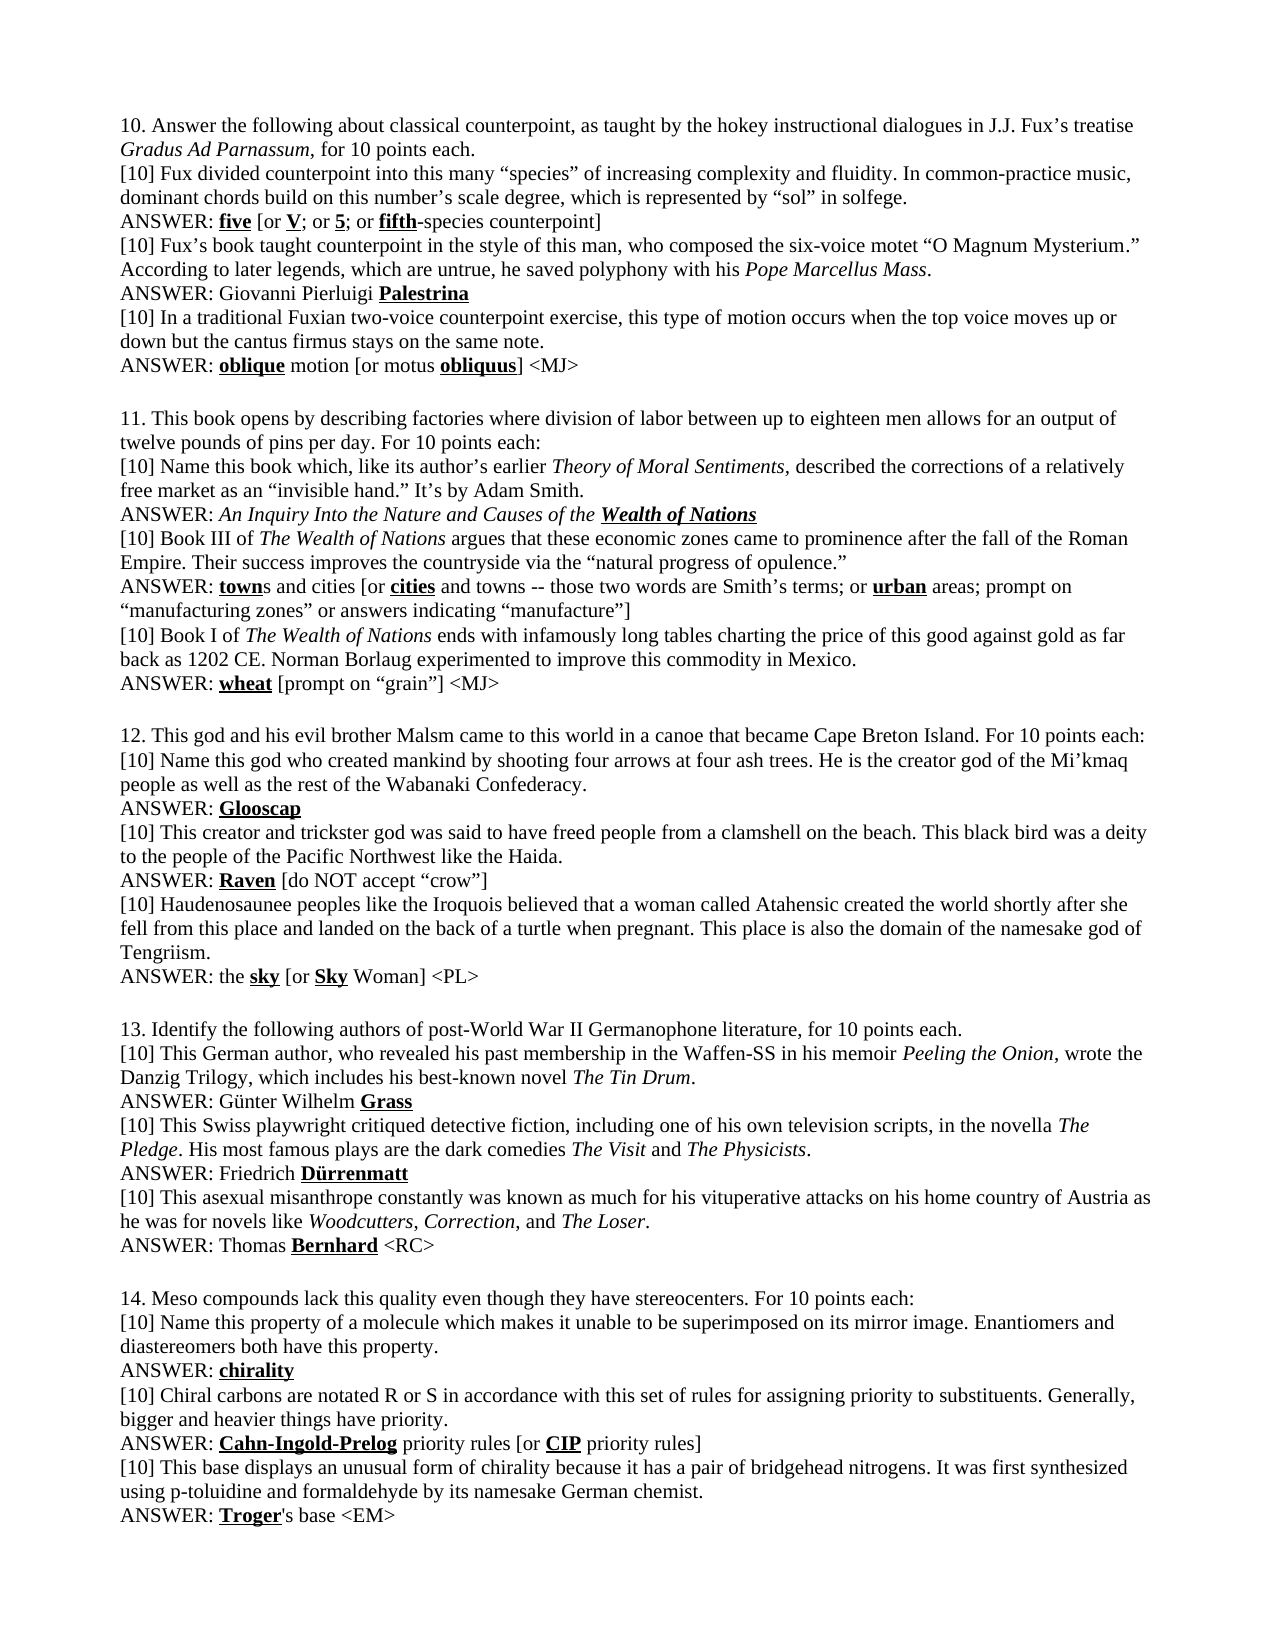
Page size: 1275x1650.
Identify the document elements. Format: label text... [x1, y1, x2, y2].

text 12. This god and his evil brother Malsm came to this world in a canoe that became Cape Breton Island. For 10 points each: [10] Name this god who created mankind by shooting four arrows at four ash trees. He is the creator god of the Mi’kmaq people as well as the rest of the Wabanaki Confederacy. ANSWER: Glooscap [10] This creator and trickster god was said to have freed people from a clamshell on the beach. This black bird was a deity to the people of the Pacific Northwest like the Haida. ANSWER: Raven [do NOT accept “crow”] [10] Haudenosaunee peoples like the Iroquois believed that a woman called Atahensic created the world shortly after she fell from this place and landed on the back of a turtle when pregnant. This place is also the domain of the namesake god of Tengriism. ANSWER: the sky [or Sky Woman] <PL> [120, 723, 1155, 988]
text 11. This book opens by describing factories where division of labor between up to eighteen men allows for an output of twelve pounds of pins per day. For 10 points each: [10] Name this book which, like its author’s earlier Theory of Moral Sentiments, described the corrections of a relatively free market as an “invisible hand.” It’s by Adam Smith. ANSWER: An Inquiry Into the Nature and Causes of the Wealth of Nations [10] Book III of The Wealth of Nations argues that these economic zones came to prominence after the fall of the Roman Empire. Their success improves the countryside via the “natural progress of opulence.” ANSWER: towns and cities [or cities and towns -- those two words are Smith’s terms; or urban areas; prompt on “manufacturing zones” or answers indicating “manufacture”] [10] Book I of The Wealth of Nations ends with infamously long tables charting the price of this good against gold as far back as 1202 CE. Norman Borlaug experimented to improve this commodity in Mexico. ANSWER: wheat [prompt on “grain”] <MJ> [120, 406, 1155, 695]
text 10. Answer the following about classical counterpoint, as taught by the hokey instructional dialogues in J.J. Fux’s treatise Gradus Ad Parnassum, for 10 points each. [10] Fux divided counterpoint into this many “species” of increasing complexity and fluidity. In common-practice music, dominant chords build on this number’s scale degree, which is represented by “sol” in solfege. ANSWER: five [or V; or 5; or fifth-species counterpoint] [10] Fux’s book taught counterpoint in the style of this man, who composed the six-voice motet “O Magnum Mysterium.” According to later legends, which are untrue, he saved polyphony with his Pope Marcellus Mass. ANSWER: Giovanni Pierluigi Palestrina [10] In a traditional Fuxian two-voice counterpoint exercise, this type of motion occurs when the top voice moves up or down but the cantus firmus stays on the same note. ANSWER: oblique motion [or motus obliquus] <MJ> [120, 112, 1155, 377]
text 14. Meso compounds lack this quality even though they have stereocenters. For 10 points each: [10] Name this property of a molecule which makes it unable to be superimposed on its mirror image. Enantiomers and diastereomers both have this property. ANSWER: chirality [10] Chiral carbons are notated R or S in accordance with this set of rules for assigning priority to substituents. Generally, bigger and heavier things have priority. ANSWER: Cahn-Ingold-Prelog priority rules [or CIP priority rules] [10] This base displays an unusual form of chirality because it has a pair of bridgehead nitrogens. It was first synthesized using p-toluidine and formaldehyde by its namesake German chemist. ANSWER: Troger's base <EM> [120, 1286, 1155, 1527]
text 13. Identify the following authors of post-World War II Germanophone literature, for 10 points each. [10] This German author, who revealed his past membership in the Waffen-SS in his memoir Peeling the Onion, wrote the Danzig Trilogy, which includes his best-known novel The Tin Drum. ANSWER: Günter Wilhelm Grass [10] This Swiss playwright critiqued detective fiction, including one of his own television scripts, in the novella The Pledge. His most famous plays are the dark comedies The Visit and The Physicists. ANSWER: Friedrich Dürrenmatt [10] This asexual misanthrope constantly was known as much for his vituperative attacks on his home country of Austria as he was for novels like Woodcutters, Correction, and The Loser. ANSWER: Thomas Bernhard <RC> [120, 1017, 1155, 1257]
